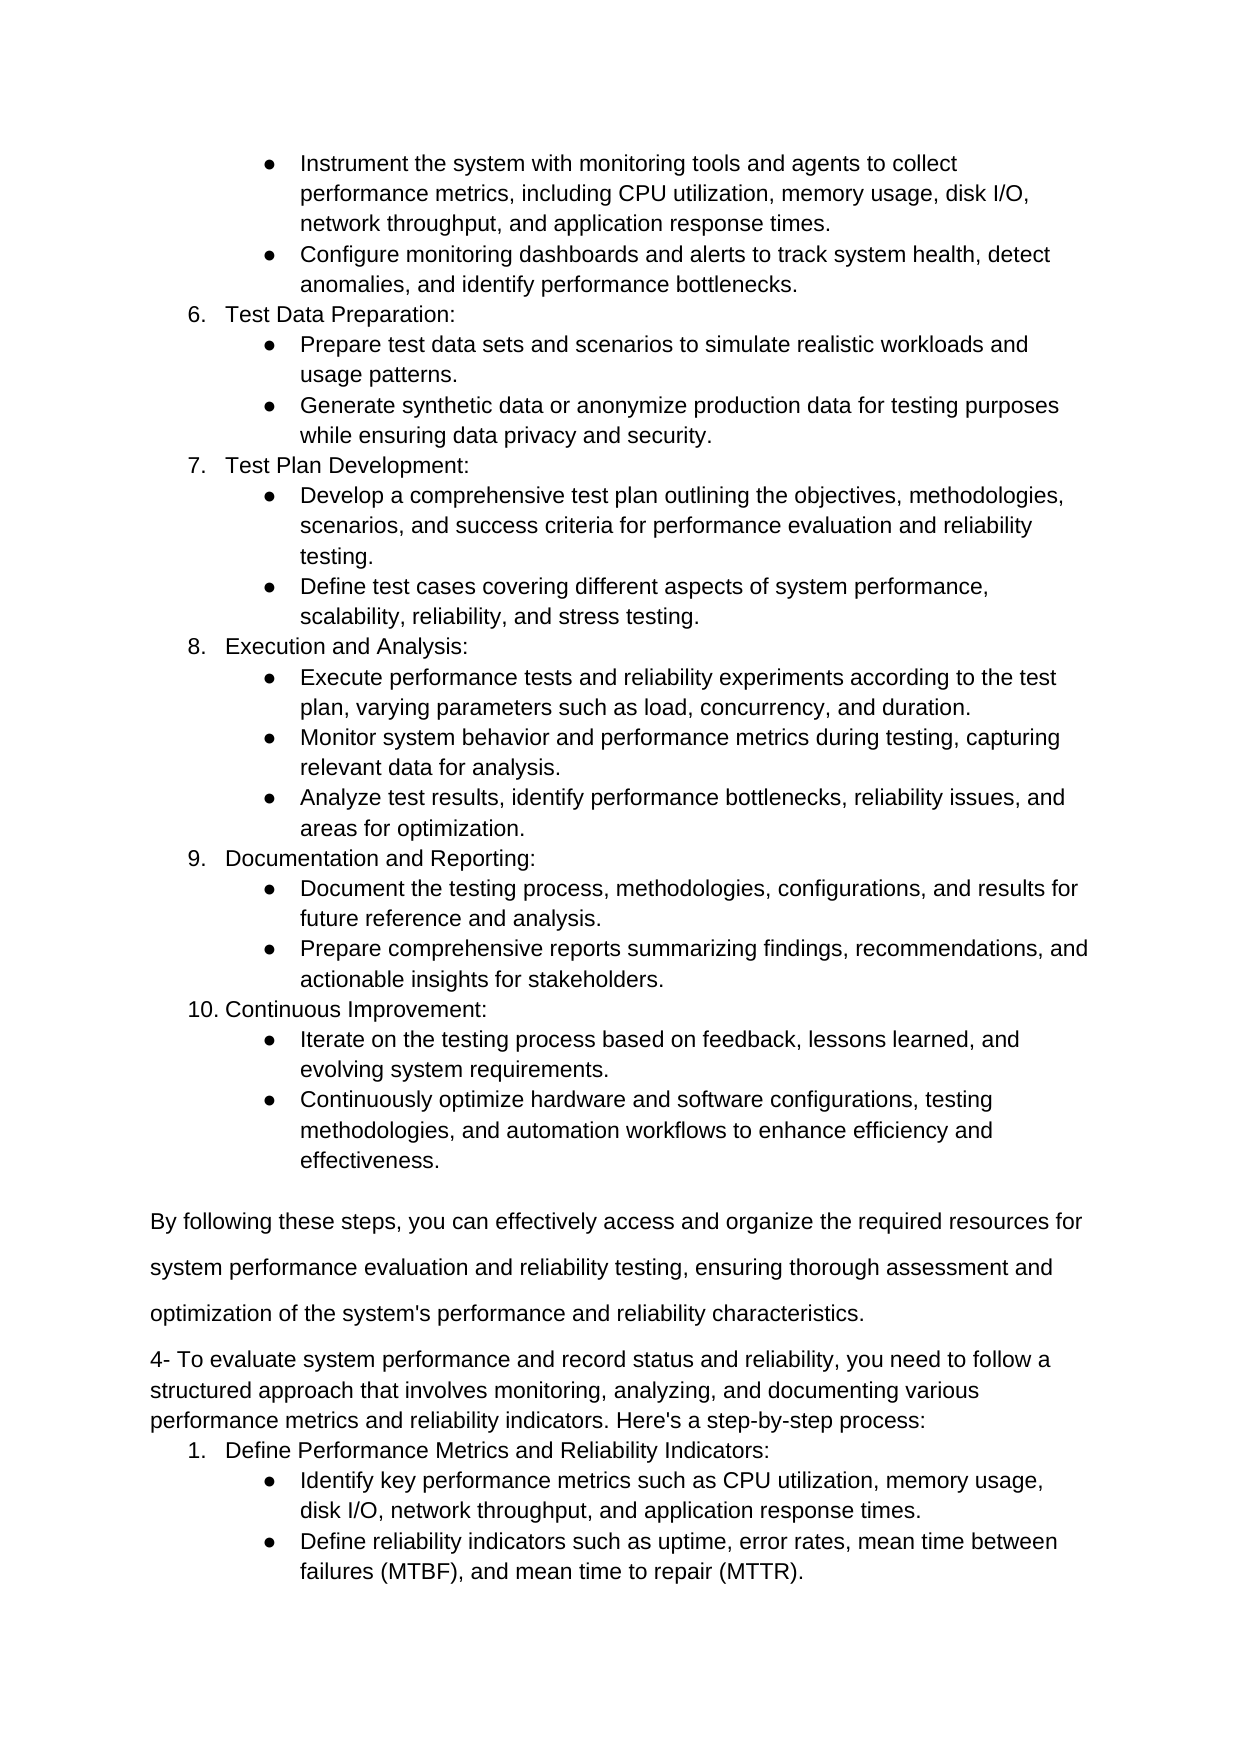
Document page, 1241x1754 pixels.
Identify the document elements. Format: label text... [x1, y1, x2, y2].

list Test Data Preparation: [187, 301, 1090, 327]
list Documentation and Reporting: [187, 845, 1090, 871]
list Configure monitoring dashboards and alerts to track system health, detect anomalies, and identify performance bottlenecks. [262, 241, 1090, 297]
list Instrument the system with monitoring tools and agents to collect performance metrics, including CPU utilization, memory usage, disk I/O, network throughput, and application response times. [262, 150, 1090, 237]
list Analyze test results, identify performance bottlenecks, reliability issues, and areas for optimization. [262, 784, 1090, 841]
list Generate synthetic data or anonymize production data for testing purposes while ensuring data privacy and security. [262, 392, 1090, 448]
list Prepare comprehensive reports summarizing findings, recommendations, and actionable insights for stakeholders. [262, 935, 1090, 992]
text By following these steps, you can effectively access and organize the required resources for system performance evaluation and reliability testing, ensuring thorough assessment and optimization of the system's performance and reliability characteristics. [150, 1208, 1090, 1327]
list Test Plan Development: [187, 452, 1090, 478]
list Continuously optimize hardware and software configurations, testing methodologies, and automation workflows to enhance efficiency and effectiveness. [262, 1086, 1090, 1173]
list Prepare test data sets and scenarios to simulate realistic workloads and usage patterns. [262, 331, 1090, 388]
text 4- To evaluate system performance and record status and reliability, you need to follow a structured approach that involves monitoring, analyzing, and documenting various performance metrics and reliability indicators. Here's a step-by-step process: [150, 1346, 1090, 1433]
list Continuous Improvement: [187, 996, 1090, 1022]
list Execute performance tests and reliability experiments according to the test plan, varying parameters such as load, concurrency, and duration. [262, 663, 1090, 720]
list Execution and Analysis: [187, 633, 1090, 660]
list Iterate on the testing process based on feedback, lessons learned, and evolving system requirements. [262, 1026, 1090, 1083]
list Monitor system behavior and performance metrics during testing, capturing relevant data for analysis. [262, 724, 1090, 781]
list Identify key performance metrics such as CPU utilization, memory usage, disk I/O, network throughput, and application response times. [262, 1467, 1090, 1524]
list Document the testing process, methodologies, configurations, and results for future reference and analysis. [262, 875, 1090, 932]
list Define test cases covering different aspects of system performance, scalability, reliability, and stress testing. [262, 573, 1090, 629]
list Define Performance Metrics and Reliability Indicators: [187, 1437, 1090, 1463]
list Define reliability indicators such as uptime, error rates, mean time between failures (MTBF), and mean time to repair (MTTR). [262, 1528, 1090, 1584]
list Develop a comprehensive test plan outlining the objectives, methodologies, scenarios, and success criteria for performance evaluation and reliability testing. [262, 482, 1090, 569]
